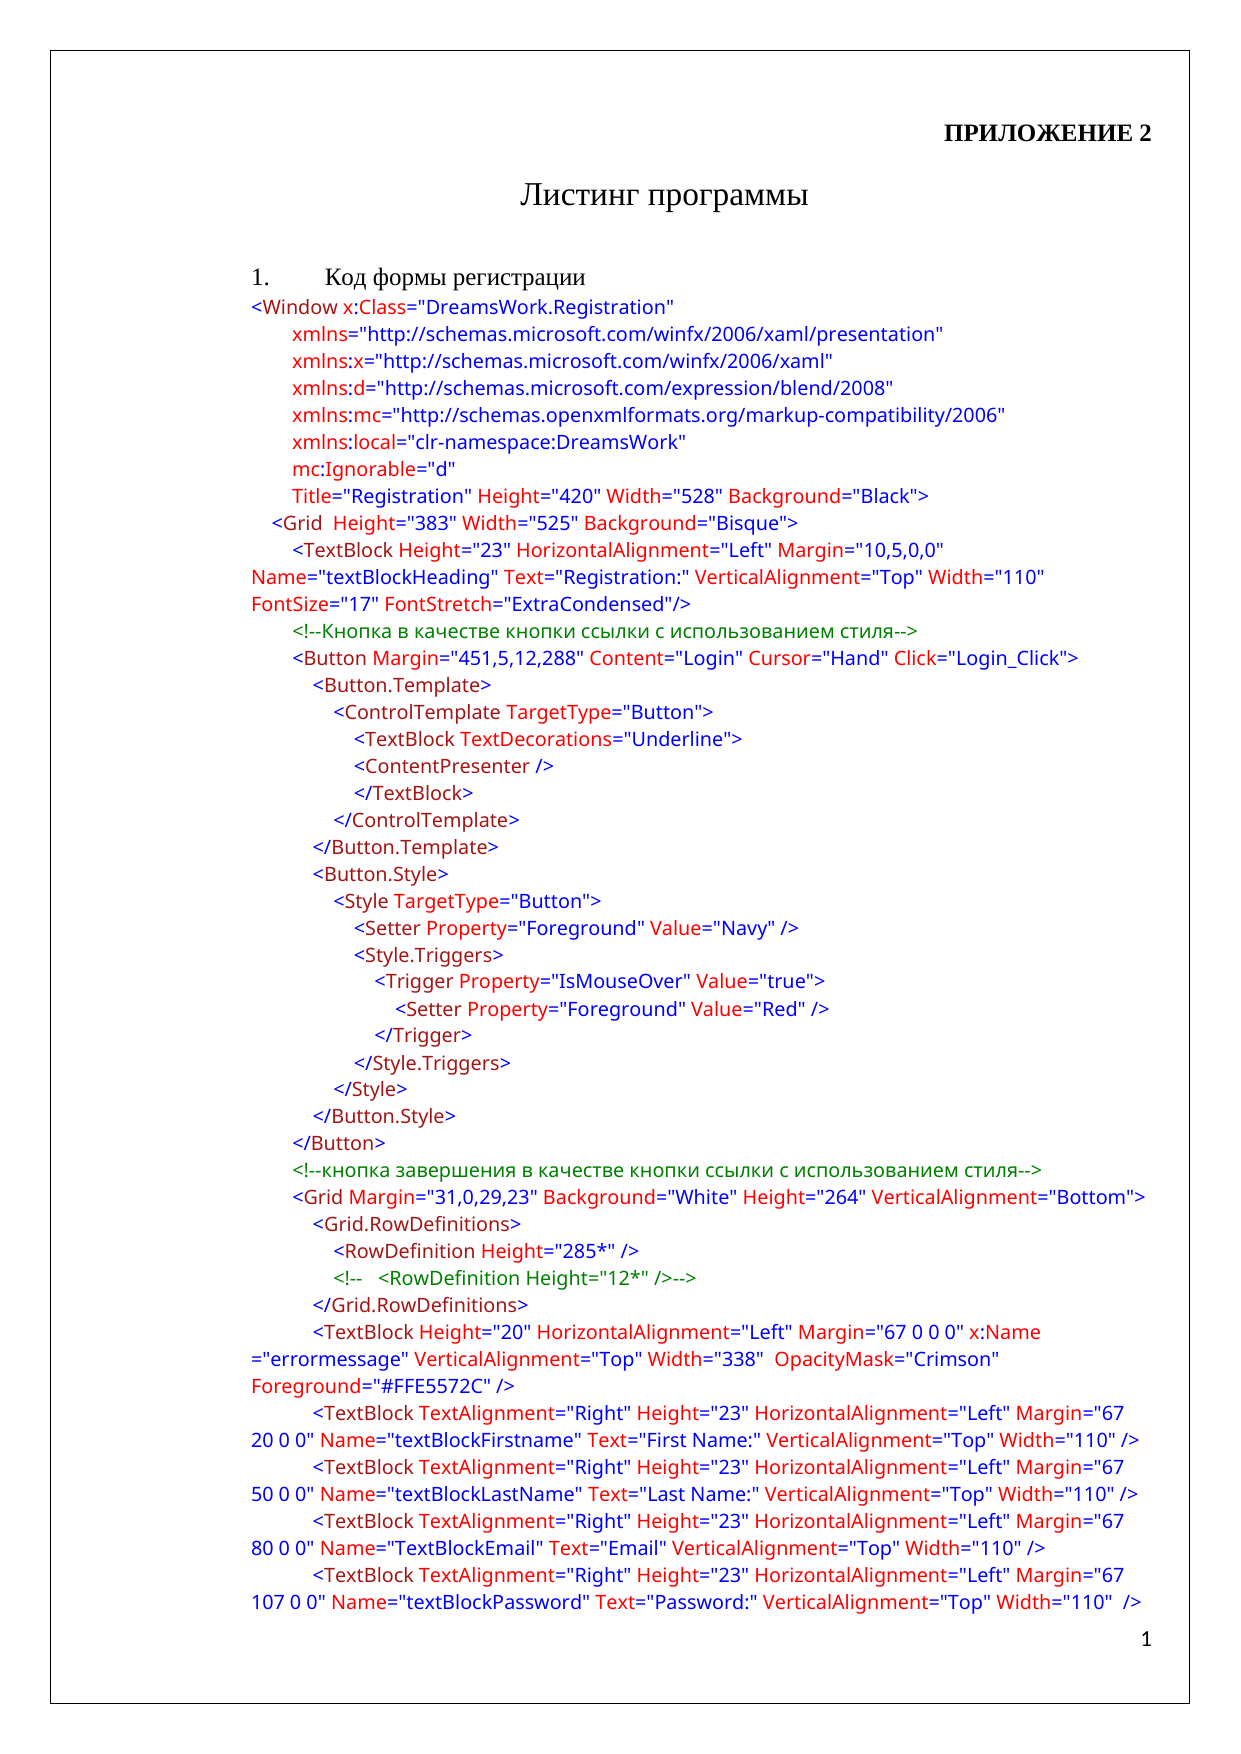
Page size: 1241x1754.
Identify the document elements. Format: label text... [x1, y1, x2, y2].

text <RowDefinition Height="285*" /> [251, 1238, 1152, 1264]
text <ControlTemplate TargetType="Button"> [251, 698, 1152, 725]
list Код формы регистрации [251, 262, 1152, 291]
text </TextBlock> [251, 779, 1152, 806]
text </Button> [251, 1130, 1152, 1157]
text </Trigger> [251, 1022, 1152, 1049]
text <Grid Margin="31,0,29,23" Background="White" Height="264" VerticalAlignment="Bottom"> [251, 1184, 1152, 1211]
text xmlns="http://schemas.microsoft.com/winfx/2006/xaml/presentation" [251, 320, 1152, 347]
text </Button.Style> [251, 1103, 1152, 1130]
text <Grid Height="383" Width="525" Background="Bisque"> [251, 509, 1152, 536]
text </ControlTemplate> [251, 806, 1152, 833]
text <TextBlock Height="20" HorizontalAlignment="Left" Margin="67 0 0 0" x:Name ="errormessage" VerticalAlignment="Top" Width="338" OpacityMask="Crimson" Foreground="#FFE5572C" /> [251, 1318, 1152, 1399]
subtitle Листинг программы [177, 174, 1152, 212]
text <Style TargetType="Button"> [251, 887, 1152, 914]
text xmlns:x="http://schemas.microsoft.com/winfx/2006/xaml" [251, 347, 1152, 374]
text ПРИЛОЖЕНИЕ 2 [177, 118, 1152, 147]
text <Trigger Property="IsMouseOver" Value="true"> [251, 968, 1152, 995]
text <Button.Template> [251, 671, 1152, 698]
text mc:Ignorable="d" [251, 455, 1152, 482]
text <!-- <RowDefinition Height="12*" />--> [251, 1264, 1152, 1292]
text <Setter Property="Foreground" Value="Navy" /> [251, 914, 1152, 941]
text <TextBlock TextAlignment="Right" Height="23" HorizontalAlignment="Left" Margin="67 107 0 0" Name="textBlockPassword" Text="Password:" VerticalAlignment="Top" Width="110" /> [251, 1561, 1152, 1615]
text </Style.Triggers> [251, 1049, 1152, 1076]
text <TextBlock TextDecorations="Underline"> [251, 725, 1152, 752]
text <Setter Property="Foreground" Value="Red" /> [251, 995, 1152, 1022]
text <!--Кнопка в качестве кнопки ссылки с использованием стиля--> [251, 617, 1152, 644]
text <Button Margin="451,5,12,288" Content="Login" Cursor="Hand" Click="Login_Click"> [251, 644, 1152, 671]
text <TextBlock TextAlignment="Right" Height="23" HorizontalAlignment="Left" Margin="67 20 0 0" Name="textBlockFirstname" Text="First Name:" VerticalAlignment="Top" Width="110" /> [251, 1399, 1152, 1453]
text <Grid.RowDefinitions> [251, 1211, 1152, 1238]
text xmlns:d="http://schemas.microsoft.com/expression/blend/2008" [251, 374, 1152, 401]
text <ContentPresenter /> [251, 752, 1152, 779]
text <Button.Style> [251, 860, 1152, 887]
text <Style.Triggers> [251, 941, 1152, 968]
text <TextBlock TextAlignment="Right" Height="23" HorizontalAlignment="Left" Margin="67 50 0 0" Name="textBlockLastName" Text="Last Name:" VerticalAlignment="Top" Width="110" /> [251, 1453, 1152, 1507]
text <TextBlock TextAlignment="Right" Height="23" HorizontalAlignment="Left" Margin="67 80 0 0" Name="TextBlockEmail" Text="Email" VerticalAlignment="Top" Width="110" /> [251, 1507, 1152, 1561]
text <TextBlock Height="23" HorizontalAlignment="Left" Margin="10,5,0,0" Name="textBlockHeading" Text="Registration:" VerticalAlignment="Top" Width="110" FontSize="17" FontStretch="ExtraCondensed"/> [251, 536, 1152, 617]
text </Grid.RowDefinitions> [251, 1292, 1152, 1318]
text </Style> [251, 1076, 1152, 1103]
text <Window x:Class="DreamsWork.Registration" [251, 293, 1152, 320]
text Title="Registration" Height="420" Width="528" Background="Black"> [251, 482, 1152, 509]
text xmlns:local="clr-namespace:DreamsWork" [251, 428, 1152, 455]
text xmlns:mc="http://schemas.openxmlformats.org/markup-compatibility/2006" [251, 401, 1152, 428]
text <!--кнопка завершения в качестве кнопки ссылки с использованием стиля--> [251, 1157, 1152, 1184]
text </Button.Template> [251, 833, 1152, 860]
